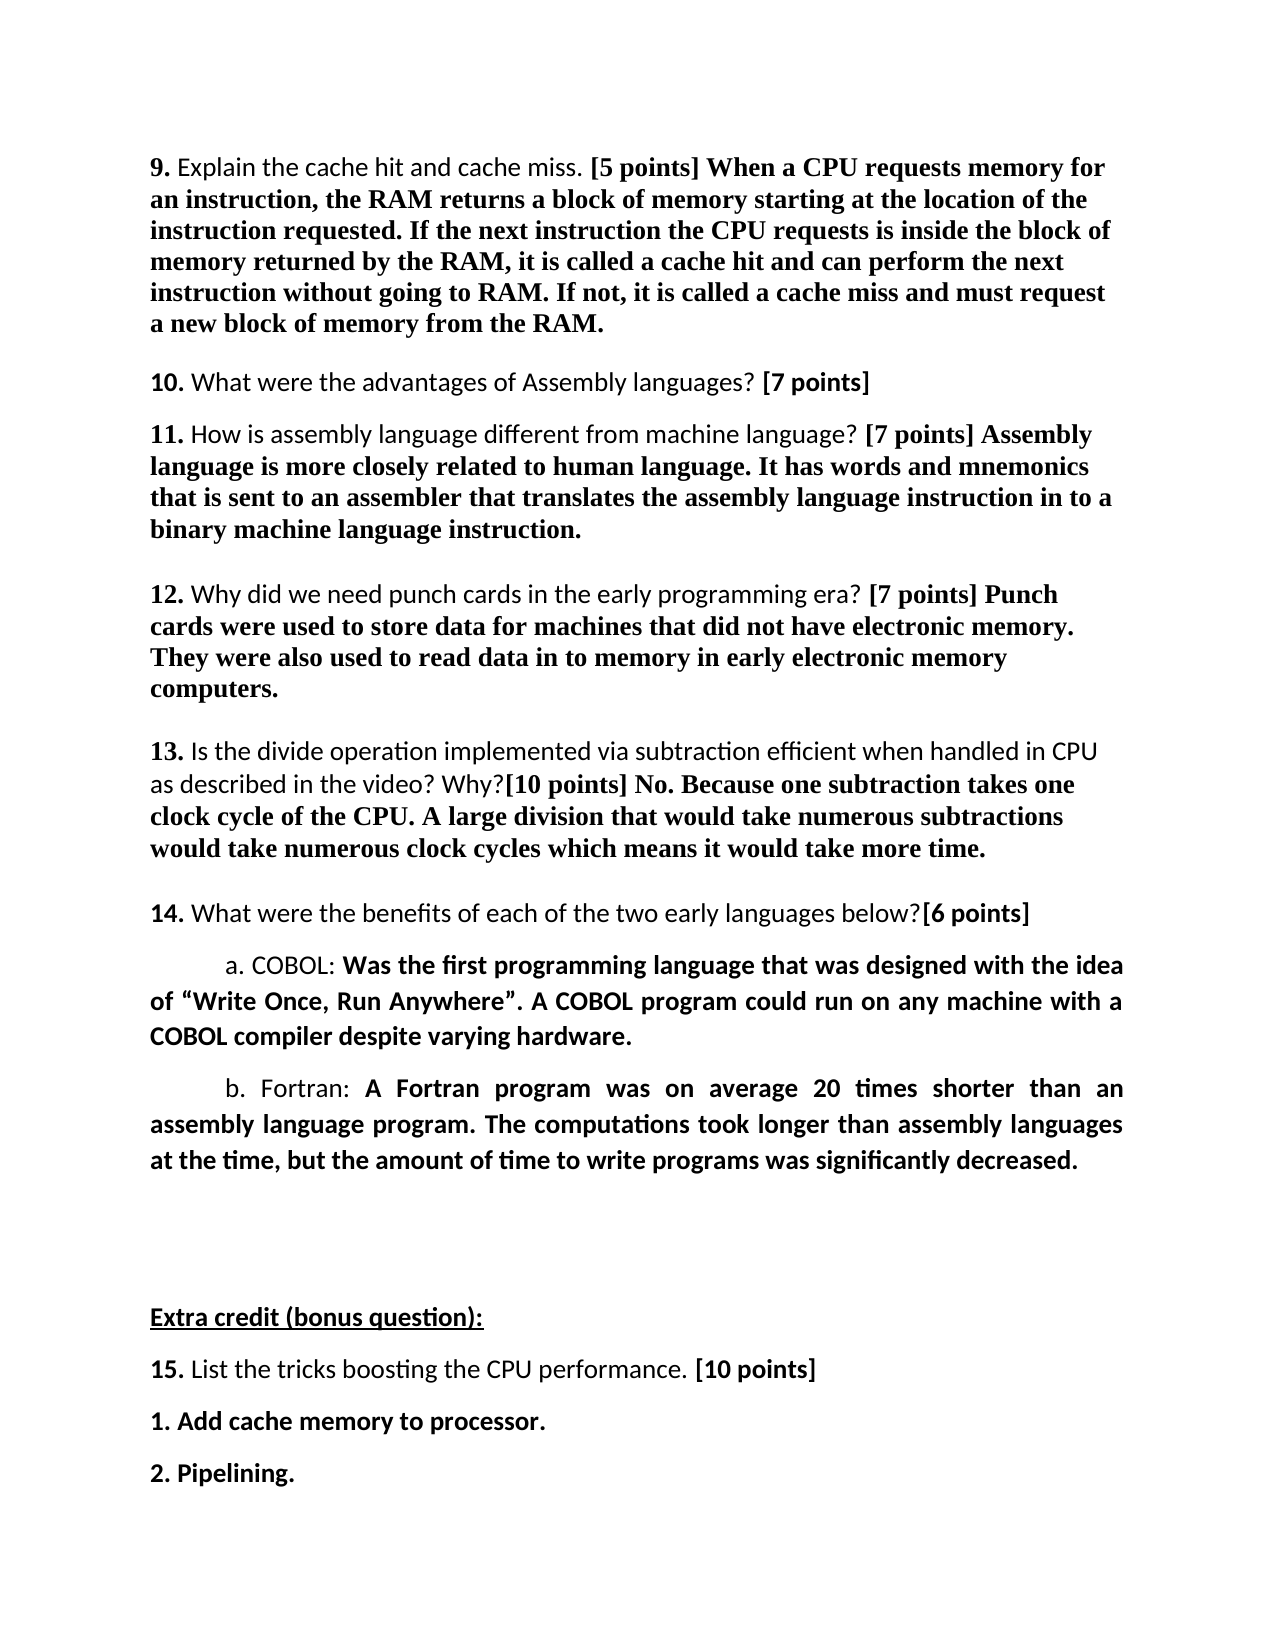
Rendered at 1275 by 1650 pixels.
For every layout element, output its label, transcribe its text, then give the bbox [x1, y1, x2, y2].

text Extra credit (bonus question): [150, 1300, 1125, 1333]
text a. COBOL: Was the first programming language that was designed with the idea of “Write Once, Run Anywhere”. A COBOL program could run on any machine with a COBOL compiler despite varying hardware. [150, 948, 1125, 1052]
text 14. What were the benefits of each of the two early languages below?[6 points] [150, 896, 1125, 929]
text 9. Explain the cache hit and cache miss. [5 points] When a CPU requests memory for an instruction, the RAM returns a block of memory starting at the location of the instruction requested. If the next instruction the CPU requests is inside the block of memory returned by the RAM, it is called a cache hit and can perform the next instruction without going to RAM. If not, it is called a cache miss and must request a new block of memory from the RAM. [150, 150, 1125, 339]
text 10. What were the advantages of Assembly languages? [7 points] [150, 365, 1125, 398]
text 1. Add cache memory to processor. [150, 1404, 1125, 1437]
text 13. Is the divide operation implemented via subtraction efficient when handled in CPU as described in the video? Why?[10 points] No. Because one subtraction takes one clock cycle of the CPU. A large division that would take numerous subtractions would take numerous clock cycles which means it would take more time. [150, 734, 1125, 863]
text b. Fortran: A Fortran program was on average 20 times shorter than an assembly language program. The computations took longer than assembly languages at the time, but the amount of time to write programs was significantly decreased. [150, 1072, 1125, 1176]
text 15. List the tricks boosting the CPU performance. [10 points] [150, 1352, 1125, 1385]
text 2. Pipelining. [150, 1457, 1125, 1490]
text 12. Why did we need punch cards in the early programming era? [7 points] Punch cards were used to store data for machines that did not have electronic memory. They were also used to read data in to memory in early electronic memory computers. [150, 577, 1125, 703]
text 11. How is assembly language different from machine language? [7 points] Assembly language is more closely related to human language. It has words and mnemonics that is sent to an assembler that translates the assembly language instruction in to a binary machine language instruction. [150, 417, 1125, 544]
